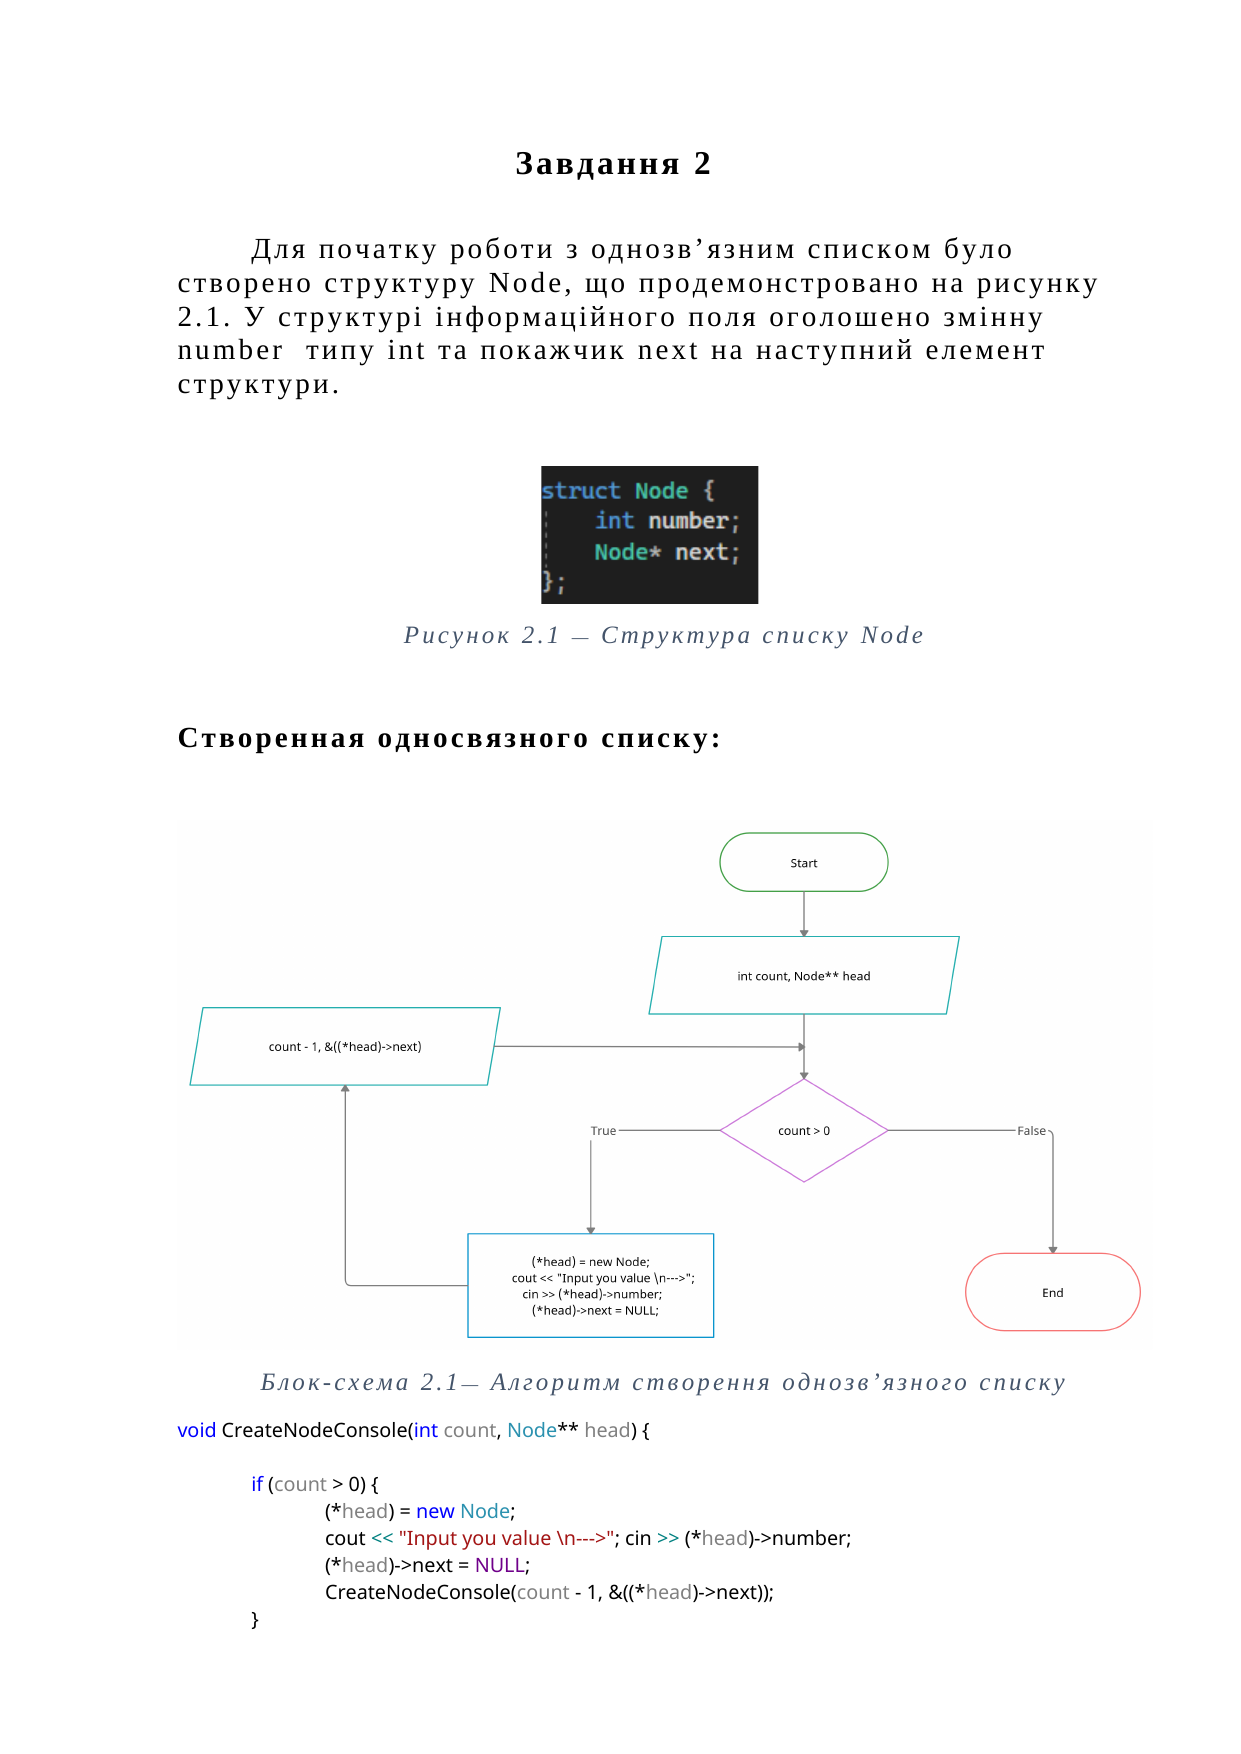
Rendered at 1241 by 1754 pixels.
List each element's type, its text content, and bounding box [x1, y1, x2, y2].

text cout << "Input you value \n--->"; cin >> (*head)->number; [177, 1524, 1152, 1551]
text CreateNodeConsole(count - 1, &((*head)->next)); [177, 1578, 1152, 1605]
text void CreateNodeConsole(int count, Node** head) { [177, 1416, 1152, 1443]
text Створенная односвязного списку: [177, 720, 1152, 754]
picture [177, 820, 1153, 1350]
text (*head)->next = NULL; [177, 1551, 1152, 1578]
text Рисунок 2.1 — Структура списку Node [177, 620, 1152, 649]
text (*head) = new Node; [177, 1497, 1152, 1524]
text } [177, 1605, 1152, 1632]
text if (count > 0) { [177, 1470, 1152, 1497]
text Блок-схема 2.1— Алгоритм створення однозв’язного списку [177, 1367, 1152, 1395]
subtitle Завдання 2 [177, 143, 1048, 181]
text Для початку роботи з однозв’язним списком було створено структуру Node, що продемонстровано на рисунку 2.1. У структурі інформаційного поля оголошено змінну number типу int та покажчик next на наступний елемент структури. [177, 232, 1152, 399]
picture [541, 466, 759, 604]
